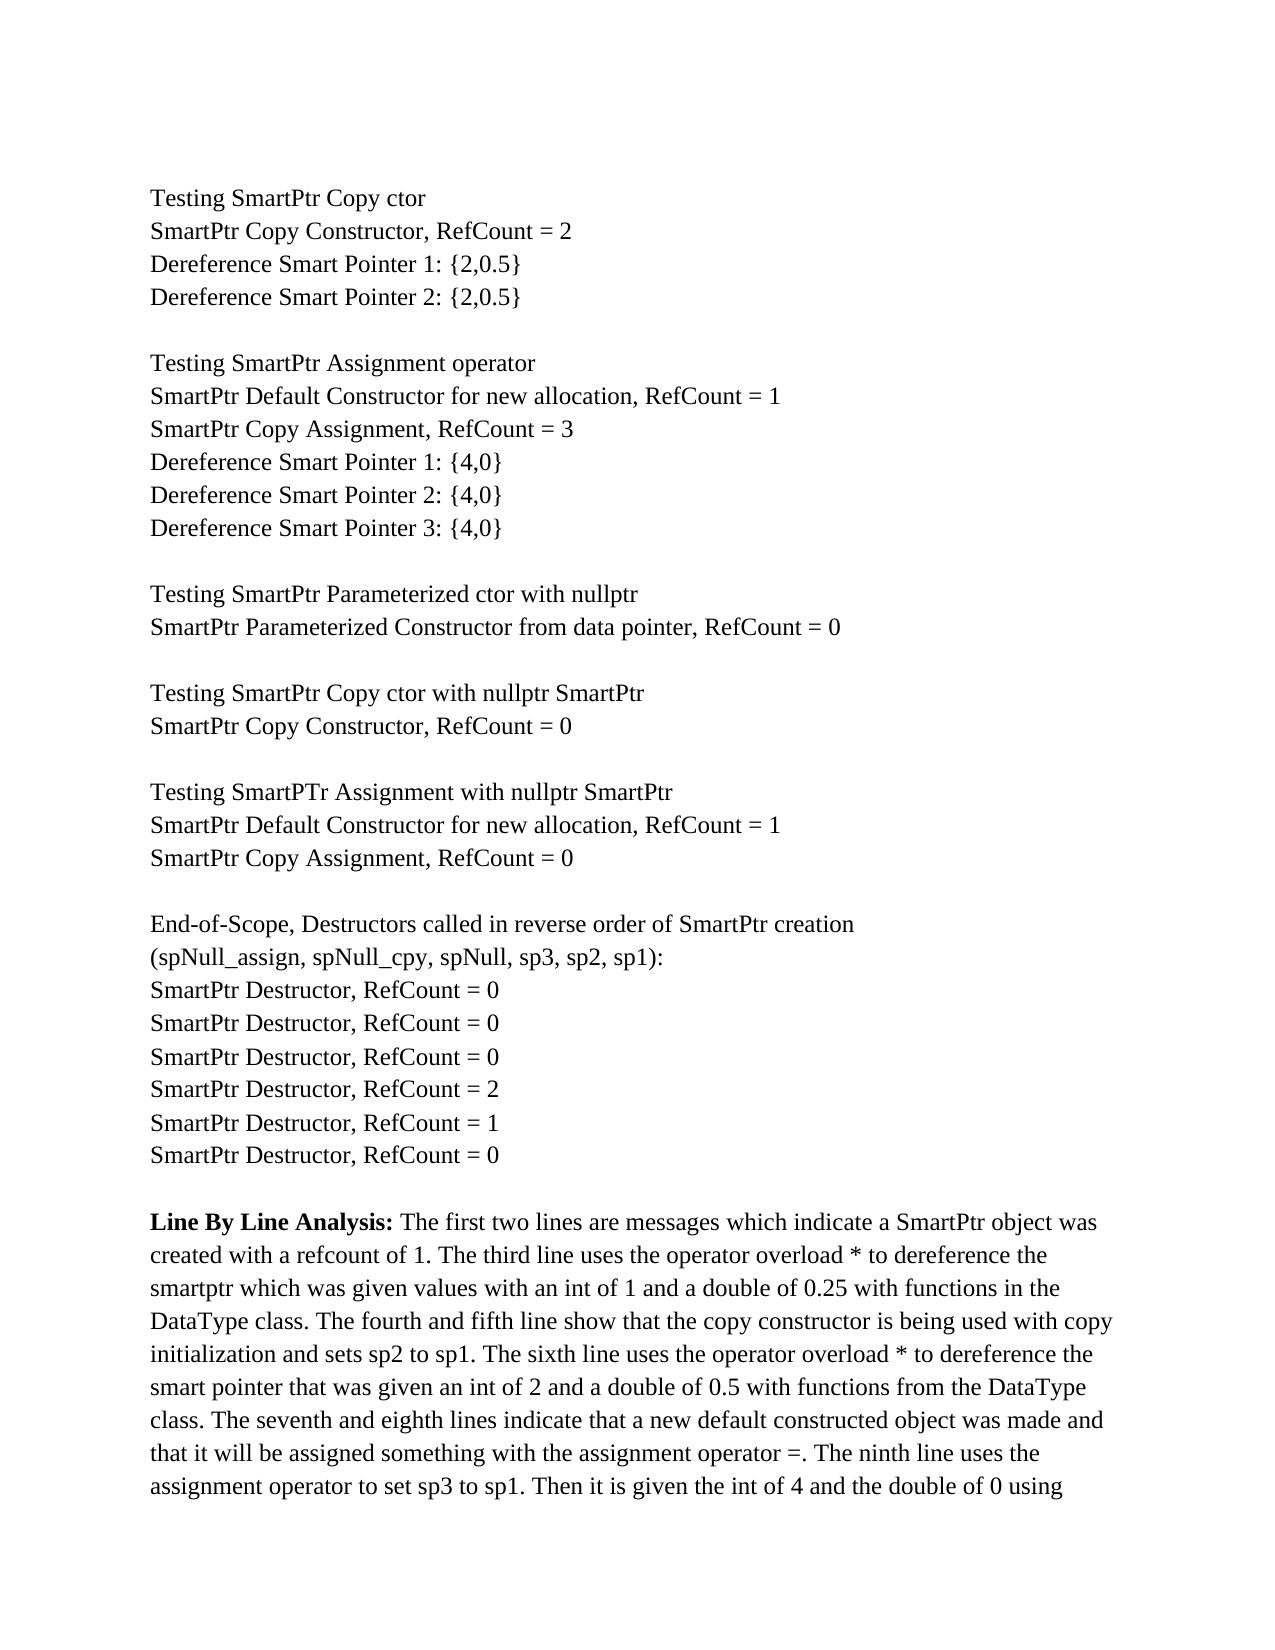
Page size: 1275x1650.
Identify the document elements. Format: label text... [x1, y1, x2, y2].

text Testing SmartPtr Copy ctor [150, 183, 1125, 212]
text SmartPtr Destructor, RefCount = 2 [150, 1074, 1125, 1103]
text SmartPtr Destructor, RefCount = 0 [150, 976, 1125, 1004]
text Dereference Smart Pointer 1: {2,0.5} [150, 249, 1125, 278]
text Testing SmartPtr Assignment operator [150, 348, 1125, 377]
text Dereference Smart Pointer 3: {4,0} [150, 513, 1125, 542]
text SmartPtr Copy Assignment, RefCount = 3 [150, 414, 1125, 443]
text Dereference Smart Pointer 2: {2,0.5} [150, 282, 1125, 311]
text Dereference Smart Pointer 1: {4,0} [150, 447, 1125, 476]
text SmartPtr Copy Constructor, RefCount = 2 [150, 216, 1125, 245]
text SmartPtr Copy Assignment, RefCount = 0 [150, 843, 1125, 872]
text SmartPtr Parameterized Constructor from data pointer, RefCount = 0 [150, 612, 1125, 641]
text Testing SmartPtr Parameterized ctor with nullptr [150, 579, 1125, 608]
text SmartPtr Default Constructor for new allocation, RefCount = 1 [150, 381, 1125, 410]
text (spNull_assign, spNull_cpy, spNull, sp3, sp2, sp1): [150, 942, 1125, 971]
text Testing SmartPTr Assignment with nullptr SmartPtr [150, 777, 1125, 806]
text SmartPtr Copy Constructor, RefCount = 0 [150, 711, 1125, 740]
text SmartPtr Destructor, RefCount = 1 [150, 1108, 1125, 1136]
text Dereference Smart Pointer 2: {4,0} [150, 480, 1125, 509]
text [150, 1207, 1125, 1499]
text SmartPtr Default Constructor for new allocation, RefCount = 1 [150, 810, 1125, 839]
text SmartPtr Destructor, RefCount = 0 [150, 1141, 1125, 1169]
text End-of-Scope, Destructors called in reverse order of SmartPtr creation [150, 909, 1125, 938]
text SmartPtr Destructor, RefCount = 0 [150, 1042, 1125, 1070]
text Testing SmartPtr Copy ctor with nullptr SmartPtr [150, 678, 1125, 707]
text SmartPtr Destructor, RefCount = 0 [150, 1008, 1125, 1037]
